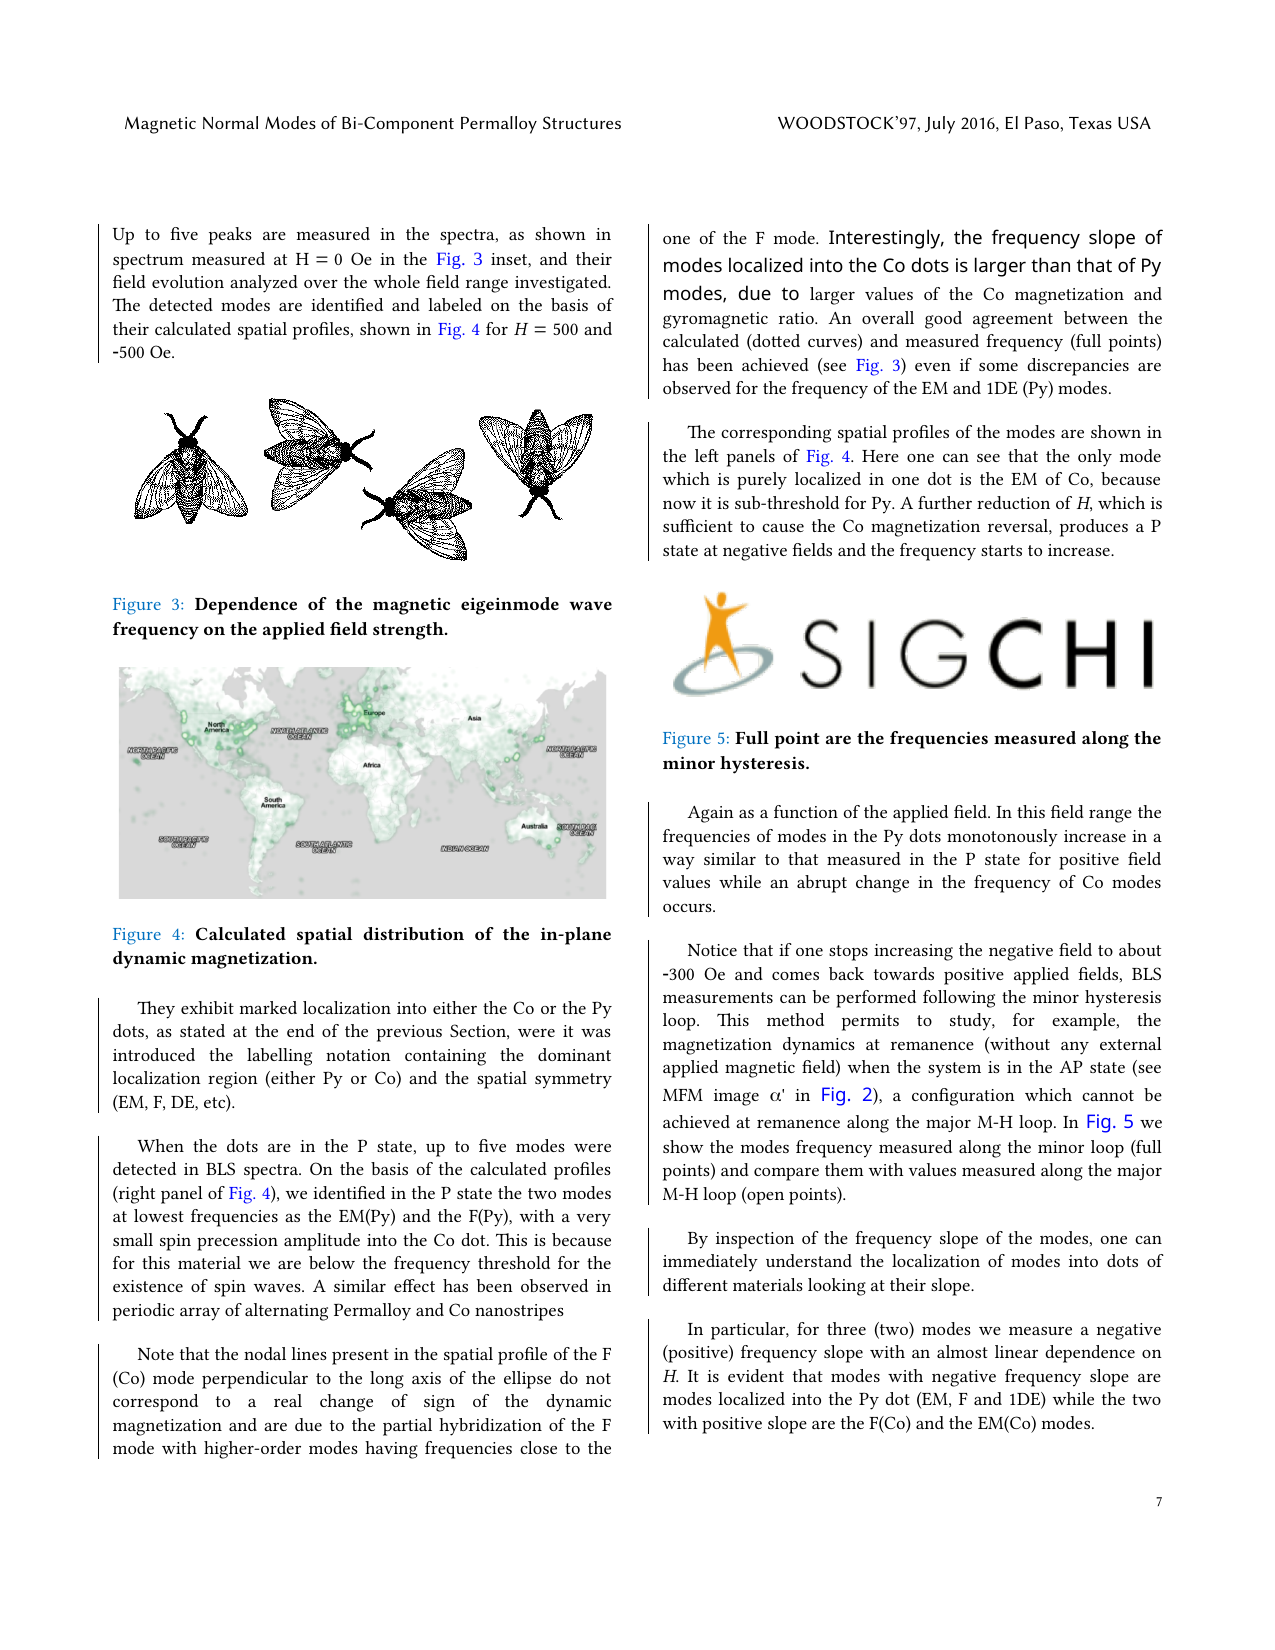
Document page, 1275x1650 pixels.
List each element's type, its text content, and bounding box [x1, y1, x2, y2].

text Notice that if one stops increasing the negative field to about 300 Oe and comes back towards positive applied fields, BLS measurements can be performed following the minor hysteresis loop. This method permits to study, for example, the magnetization dynamics at remanence (without any external applied magnetic field) when the system is in the AP state (see MFM image ' in Fig. 2), a configuration which cannot be achieved at remanence along the major M-H loop. In Fig. 5 we show the modes frequency measured along the minor loop (full points) and compare them with values measured along the major M-H loop (open points). [662, 940, 1162, 1205]
text Again as a function of the applied field. In this field range the frequencies of modes in the Py dots monotonously increase in a way similar to that measured in the P state for positive field values while an abrupt change in the frequency of Co modes occurs. [662, 802, 1162, 917]
text By inspection of the frequency slope of the modes, one can immediately understand the localization of modes into dots of different materials looking at their slope. [662, 1228, 1162, 1296]
text Figure 5: Full point are the frequencies measured along the minor hysteresis. [662, 728, 1162, 774]
text Note that the nodal lines present in the spatial profile of the F (Co) mode perpendicular to the long axis of the ellipse do not correspond to a real change of sign of the dynamic magnetization and are due to the partial hybridization of the F mode with higher-order modes having frequencies close to the one of the F mode. Interestingly, the frequency slope of modes localized into the Co dots is larger than that of Py modes, due to larger values of the Co magnetization and gyromagnetic ratio. An overall good agreement between the calculated (dotted curves) and measured frequency (full points) has been achieved (see Fig. 3) even if some discrepancies are observed for the frequency of the EM and 1DE (Py) modes. [662, 224, 1162, 399]
text The corresponding spatial profiles of the modes are shown in the left panels of Fig. 4. Here one can see that the only mode which is purely localized in one dot is the EM of Co, because now it is sub-threshold for Py. A further reduction of H, which is sufficient to cause the Co magnetization reversal, produces a P state at negative fields and the frequency starts to increase. [662, 422, 1162, 561]
text When the dots are in the P state, up to five modes were detected in BLS spectra. On the basis of the calculated profiles (right panel of Fig. 4), we identified in the P state the two modes at lowest frequencies as the EM(Py) and the F(Py), with a very small spin precession amplitude into the Co dot. This is because for this material we are below the frequency threshold for the existence of spin waves. A similar effect has been observed in periodic array of alternating Permalloy and Co nanostripes [112, 1136, 612, 1321]
picture [118, 667, 607, 899]
text They exhibit marked localization into either the Co or the Py dots, as stated at the end of the previous Section, were it was introduced the labelling notation containing the dominant localization region (either Py or Co) and the spatial symmetry (EM, F, DE, etc). [112, 997, 612, 1113]
text Note that the nodal lines present in the spatial profile of the F (Co) mode perpendicular to the long axis of the ellipse do not correspond to a real change of sign of the dynamic magnetization and are due to the partial hybridization of the F mode with higher-order modes having frequencies close to the one of the F mode. Interestingly, the frequency slope of modes localized into the Co dots is larger than that of Py modes, due to larger values of the Co magnetization and gyromagnetic ratio. An overall good agreement between the calculated (dotted curves) and measured frequency (full points) has been achieved (see Fig. 3) even if some discrepancies are observed for the frequency of the EM and 1DE (Py) modes. [112, 1344, 612, 1459]
text Figure 3: Dependence of the magnetic eigeinmode wave frequency on the applied field strength. [112, 594, 612, 639]
picture [662, 587, 1165, 703]
text In particular, for three (two) modes we measure a negative (positive) frequency slope with an almost linear dependence on H. It is evident that modes with negative frequency slope are modes localized into the Py dot (EM, F and 1DE) while the two with positive slope are the F(Co) and the EM(Co) modes. [662, 1319, 1162, 1434]
text Figure 4: Calculated spatial distribution of the in-plane dynamic magnetization. [112, 923, 612, 969]
